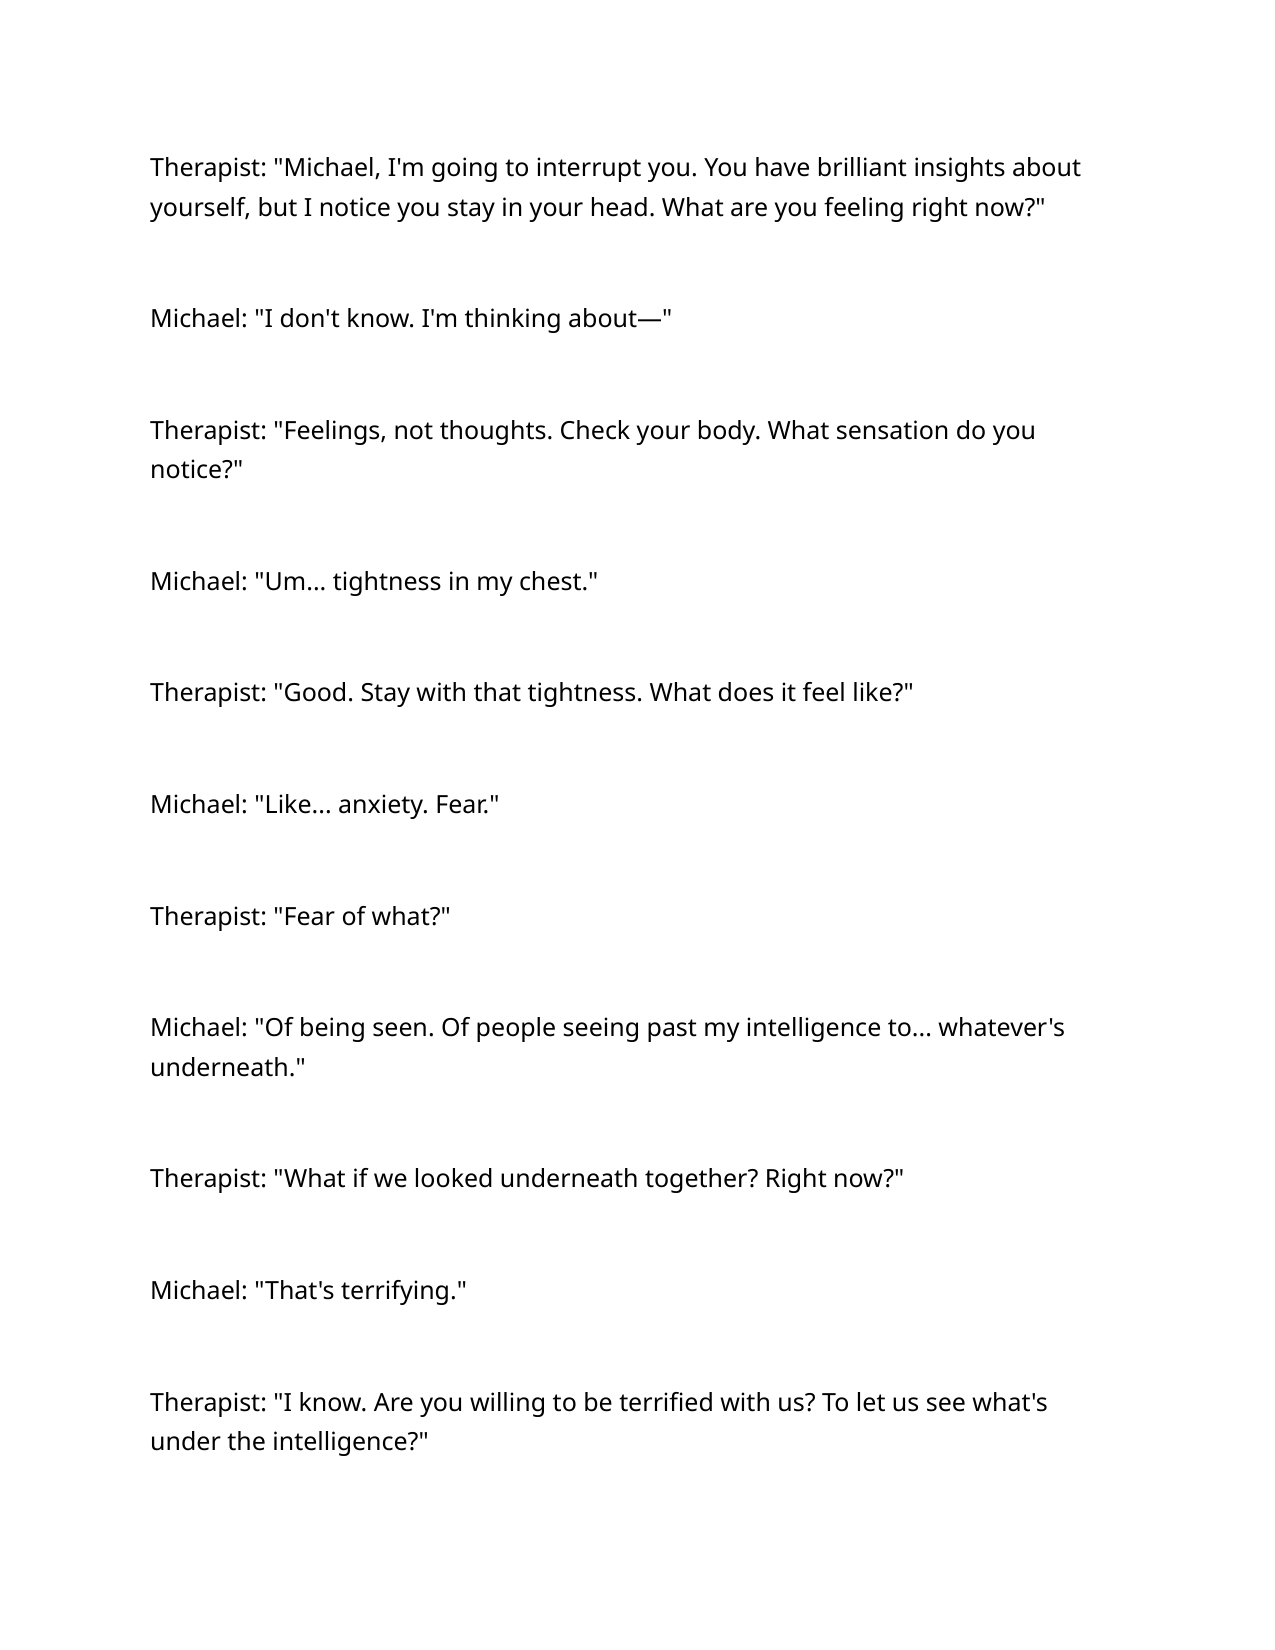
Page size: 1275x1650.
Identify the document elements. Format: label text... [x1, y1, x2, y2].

text Therapist: "Fear of what?" [150, 898, 1125, 932]
text Therapist: "Michael, I'm going to interrupt you. You have brilliant insights about yourself, but I notice you stay in your head. What are you feeling right now?" [150, 150, 1125, 223]
text Michael: "I don't know. I'm thinking about—" [150, 301, 1125, 335]
text Michael: "Um... tightness in my chest." [150, 563, 1125, 597]
text Therapist: "Feelings, not thoughts. Check your body. What sensation do you notice?" [150, 412, 1125, 486]
text Michael: "Of being seen. Of people seeing past my intelligence to... whatever's underneath." [150, 1010, 1125, 1083]
text Michael: "That's terrifying." [150, 1272, 1125, 1307]
text Therapist: "What if we looked underneath together? Right now?" [150, 1161, 1125, 1195]
text Michael: "Like... anxiety. Fear." [150, 787, 1125, 821]
text Therapist: "Good. Stay with that tightness. What does it feel like?" [150, 675, 1125, 709]
text Therapist: "I know. Are you willing to be terrified with us? To let us see what's under the intelligence?" [150, 1384, 1125, 1457]
